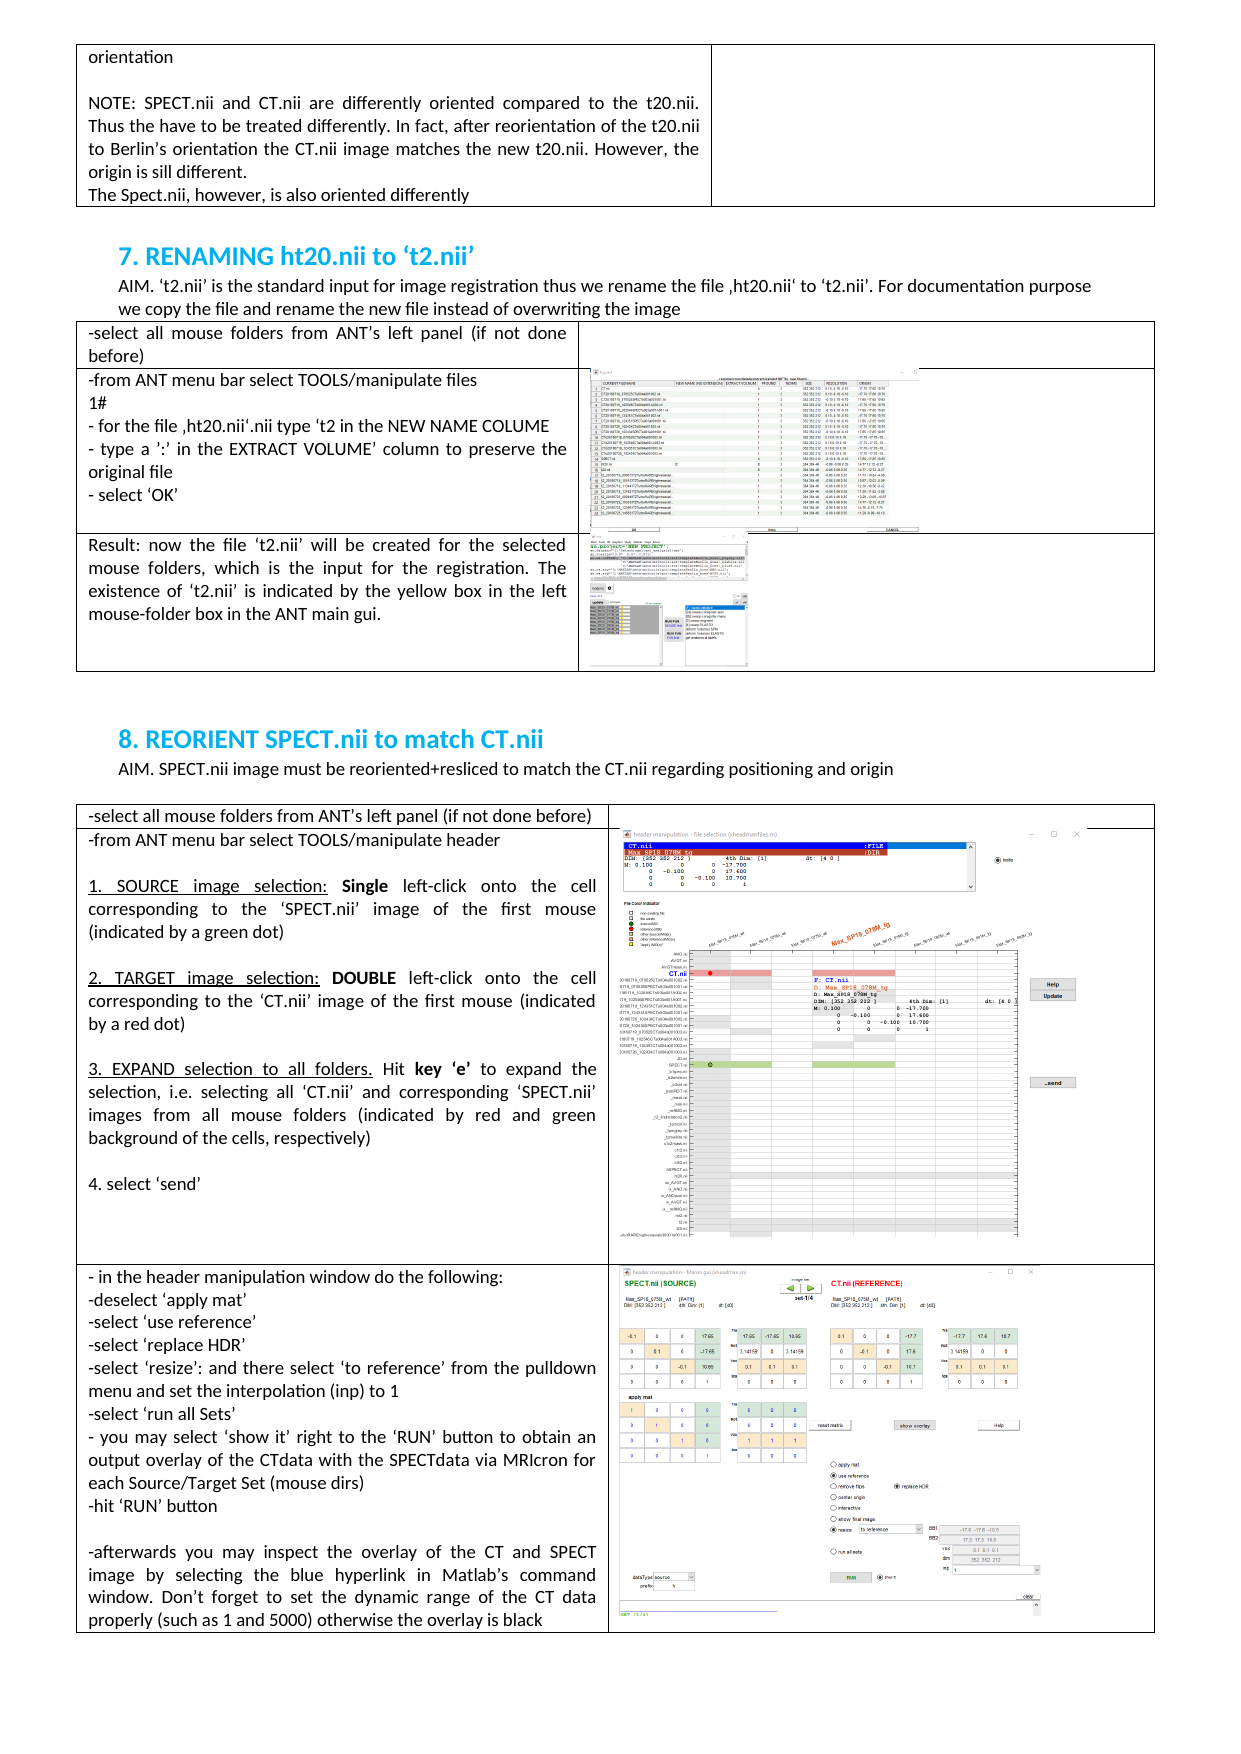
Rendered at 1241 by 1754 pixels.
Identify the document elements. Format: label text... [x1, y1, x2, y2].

table_header -select all mouse folders from ANT’s left panel (if not done before) [77, 805, 608, 827]
table_cell [712, 45, 1154, 206]
table_header [579, 322, 1154, 367]
subtitle 8. REORIENT SPECT.nii to match CT.nii [118, 722, 1093, 755]
table_cell Result: now the file ‘t2.nii’ will be created for the selected mouse folders, which is the input for the registration. The existence of ‘t2.nii’ is indicated by the yellow box in the left mouse-folder box in the ANT main gui. [77, 534, 578, 671]
table_cell [609, 829, 1154, 1264]
text AIM. SPECT.nii image must be reoriented+resliced to match the CT.nii regarding positioning and origin [118, 758, 1093, 781]
table_header -select all mouse folders from ANT’s left panel (if not done before) [77, 322, 578, 367]
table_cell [77, 45, 711, 206]
subtitle 7. RENAMING ht20.nii to ‘t2.nii’ [118, 239, 1093, 272]
table_cell [579, 369, 590, 532]
picture [619, 828, 1088, 1237]
table_cell [579, 534, 1154, 671]
table_header [609, 805, 1154, 827]
picture [590, 368, 919, 667]
table_cell -from ANT menu bar select TOOLS/manipulate header 1. SOURCE image selection: Single left-click onto the cell corresponding to the ‘SPECT.nii’ image of the first mouse (indicated by a green dot) 2. TARGET image selection: DOUBLE left-click onto the cell corresponding to the ‘CT.nii’ image of the first mouse (indicated by a red dot) 3. EXPAND selection to all folders. Hit key ‘e’ to expand the selection, i.e. selecting all ‘CT.nii’ and corresponding ‘SPECT.nii’ images from all mouse folders (indicated by red and green background of the cells, respectively) 4. select ‘send’ [77, 829, 608, 1264]
table_cell -from ANT menu bar select TOOLS/manipulate files 1# - for the file ‚ht20.nii‘.nii type ‘t2 in the NEW NAME COLUME - type a ’:’ in the EXTRACT VOLUME’ column to preserve the original file - select ‘OK’ [77, 369, 578, 532]
table_cell [609, 1265, 1154, 1632]
table_cell [919, 369, 1154, 532]
text AIM. ‘t2.nii’ is the standard input for image registration thus we rename the file ‚ht20.nii‘ to ‘t2.nii’. For documentation purpose we copy the file and rename the new file instead of overwriting the image [118, 275, 1093, 321]
picture [619, 1265, 1041, 1616]
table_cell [77, 1265, 608, 1632]
